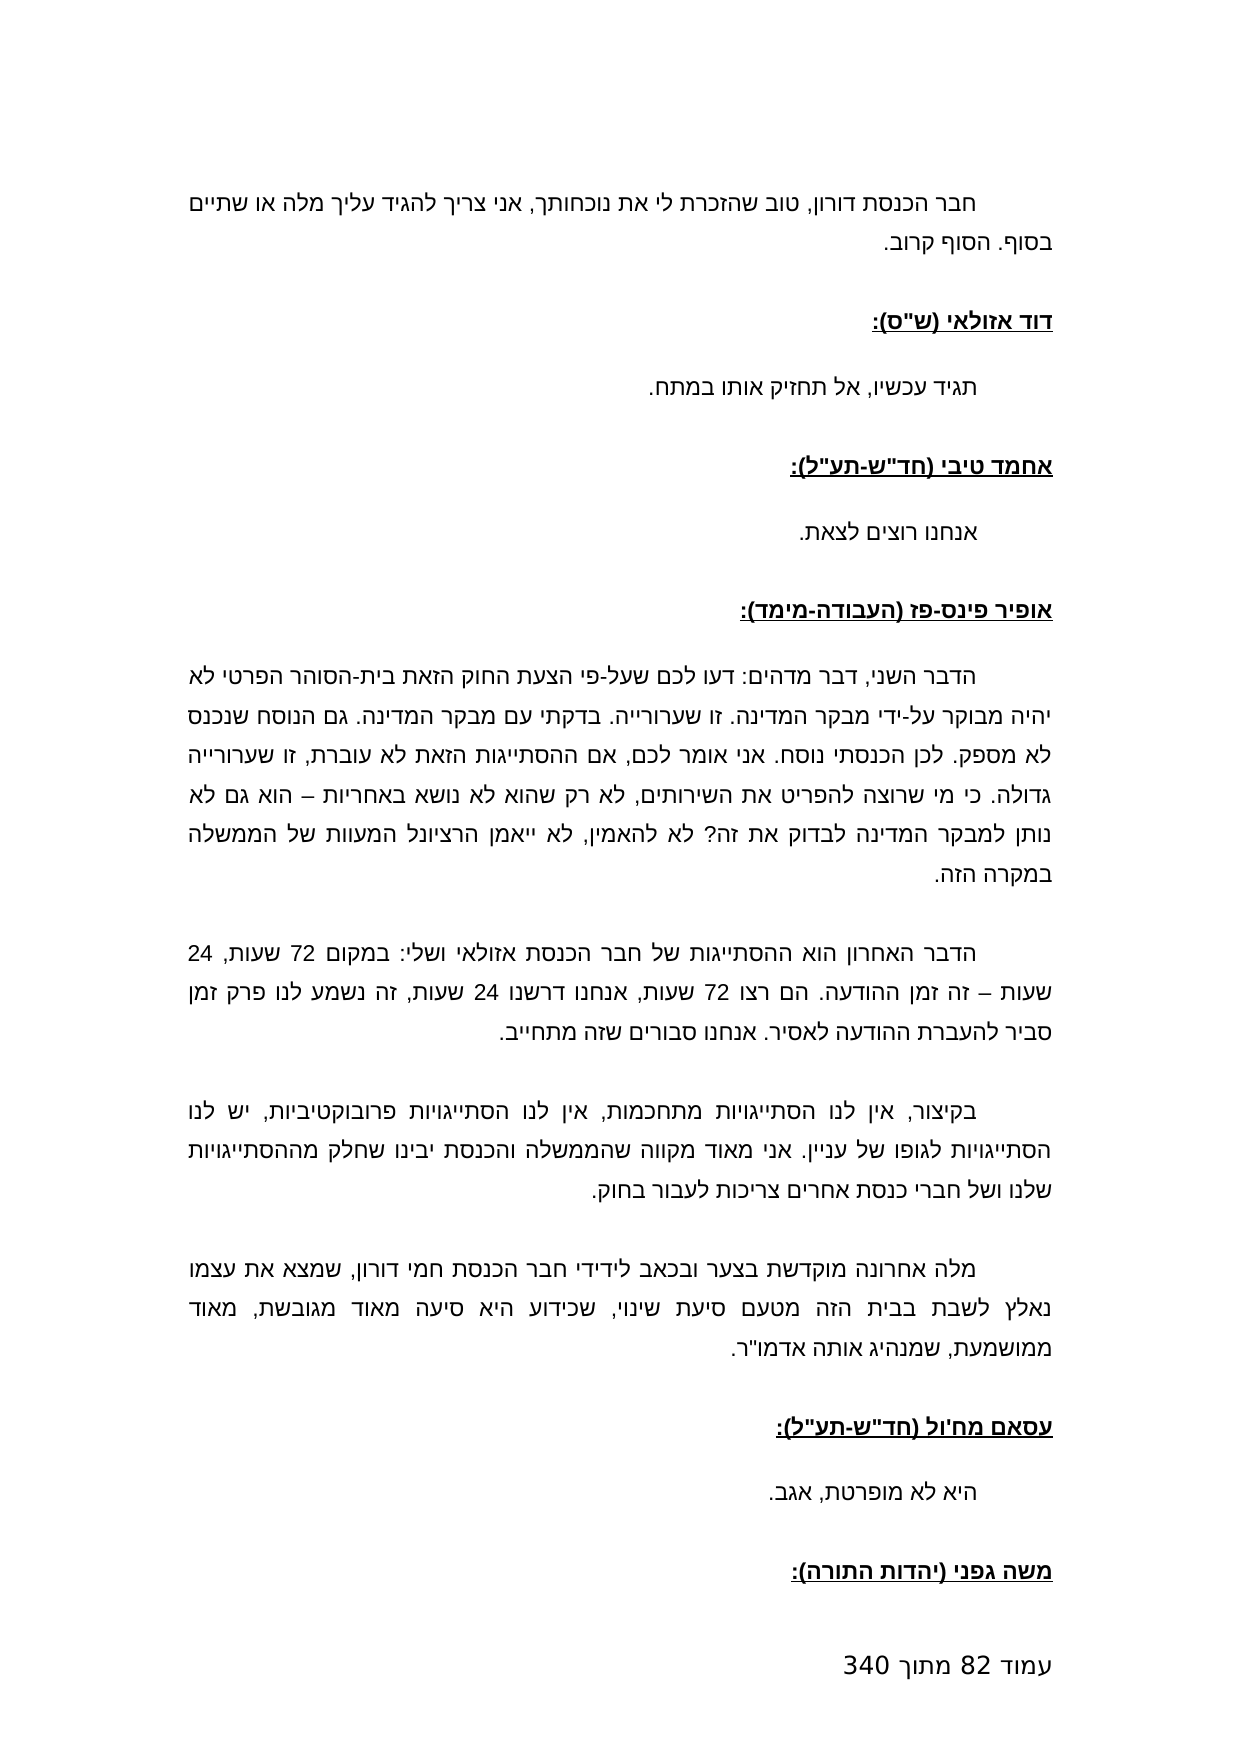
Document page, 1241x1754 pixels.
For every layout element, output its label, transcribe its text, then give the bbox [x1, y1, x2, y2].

text תגיד עכשיו, אל תחזיק אותו במתח. [187, 374, 1053, 400]
text הדבר האחרון הוא ההסתייגות של חבר הכנסת אזולאי ושלי: במקום 72 שעות, 24 שעות – זה זמן ההודעה. הם רצו 72 שעות, אנחנו דרשנו 24 שעות, זה נשמע לנו פרק זמן סביר להעברת ההודעה לאסיר. אנחנו סבורים שזה מתחייב. [187, 940, 1053, 1045]
text היא לא מופרטת, אגב. [187, 1479, 1053, 1506]
text בקיצור, אין לנו הסתייגויות מתחכמות, אין לנו הסתייגויות פרובוקטיביות, יש לנו הסתייגויות לגופו של עניין. אני מאוד מקווה שהממשלה והכנסת יבינו שחלק מההסתייגויות שלנו ושל חברי כנסת אחרים צריכות לעבור בחוק. [187, 1098, 1053, 1203]
text מלה אחרונה מוקדשת בצער ובכאב לידידי חבר הכנסת חמי דורון, שמצא את עצמו נאלץ לשבת בבית הזה מטעם סיעת שינוי, שכידוע היא סיעה מאוד מגובשת, מאוד ממושמעת, שמנהיג אותה אדמו"ר. [187, 1256, 1053, 1361]
text אנחנו רוצים לצאת. [187, 518, 1053, 545]
text משה גפני (יהדות התורה): [187, 1558, 1053, 1584]
text אופיר פינס-פז (העבודה-מימד): [187, 597, 1053, 624]
text אחמד טיבי (חד"ש-תע"ל): [187, 453, 1053, 479]
text הדבר השני, דבר מדהים: דעו לכם שעל-פי הצעת החוק הזאת בית-הסוהר הפרטי לא יהיה מבוקר על-ידי מבקר המדינה. זו שערורייה. בדקתי עם מבקר המדינה. גם הנוסח שנכנס לא מספק. לכן הכנסתי נוסח. אני אומר לכם, אם ההסתייגות הזאת לא עוברת, זו שערורייה גדולה. כי מי שרוצה להפריט את השירותים, לא רק שהוא לא נושא באחריות – הוא גם לא נותן למבקר המדינה לבדוק את זה? לא להאמין, לא ייאמן הרציונל המעוות של הממשלה במקרה הזה. [187, 663, 1053, 887]
text דוד אזולאי (ש"ס): [187, 308, 1053, 334]
text חבר הכנסת דורון, טוב שהזכרת לי את נוכחותך, אני צריך להגיד עליך מלה או שתיים בסוף. הסוף קרוב. [187, 189, 1053, 255]
text עסאם מח'ול (חד"ש-תע"ל): [187, 1413, 1053, 1440]
